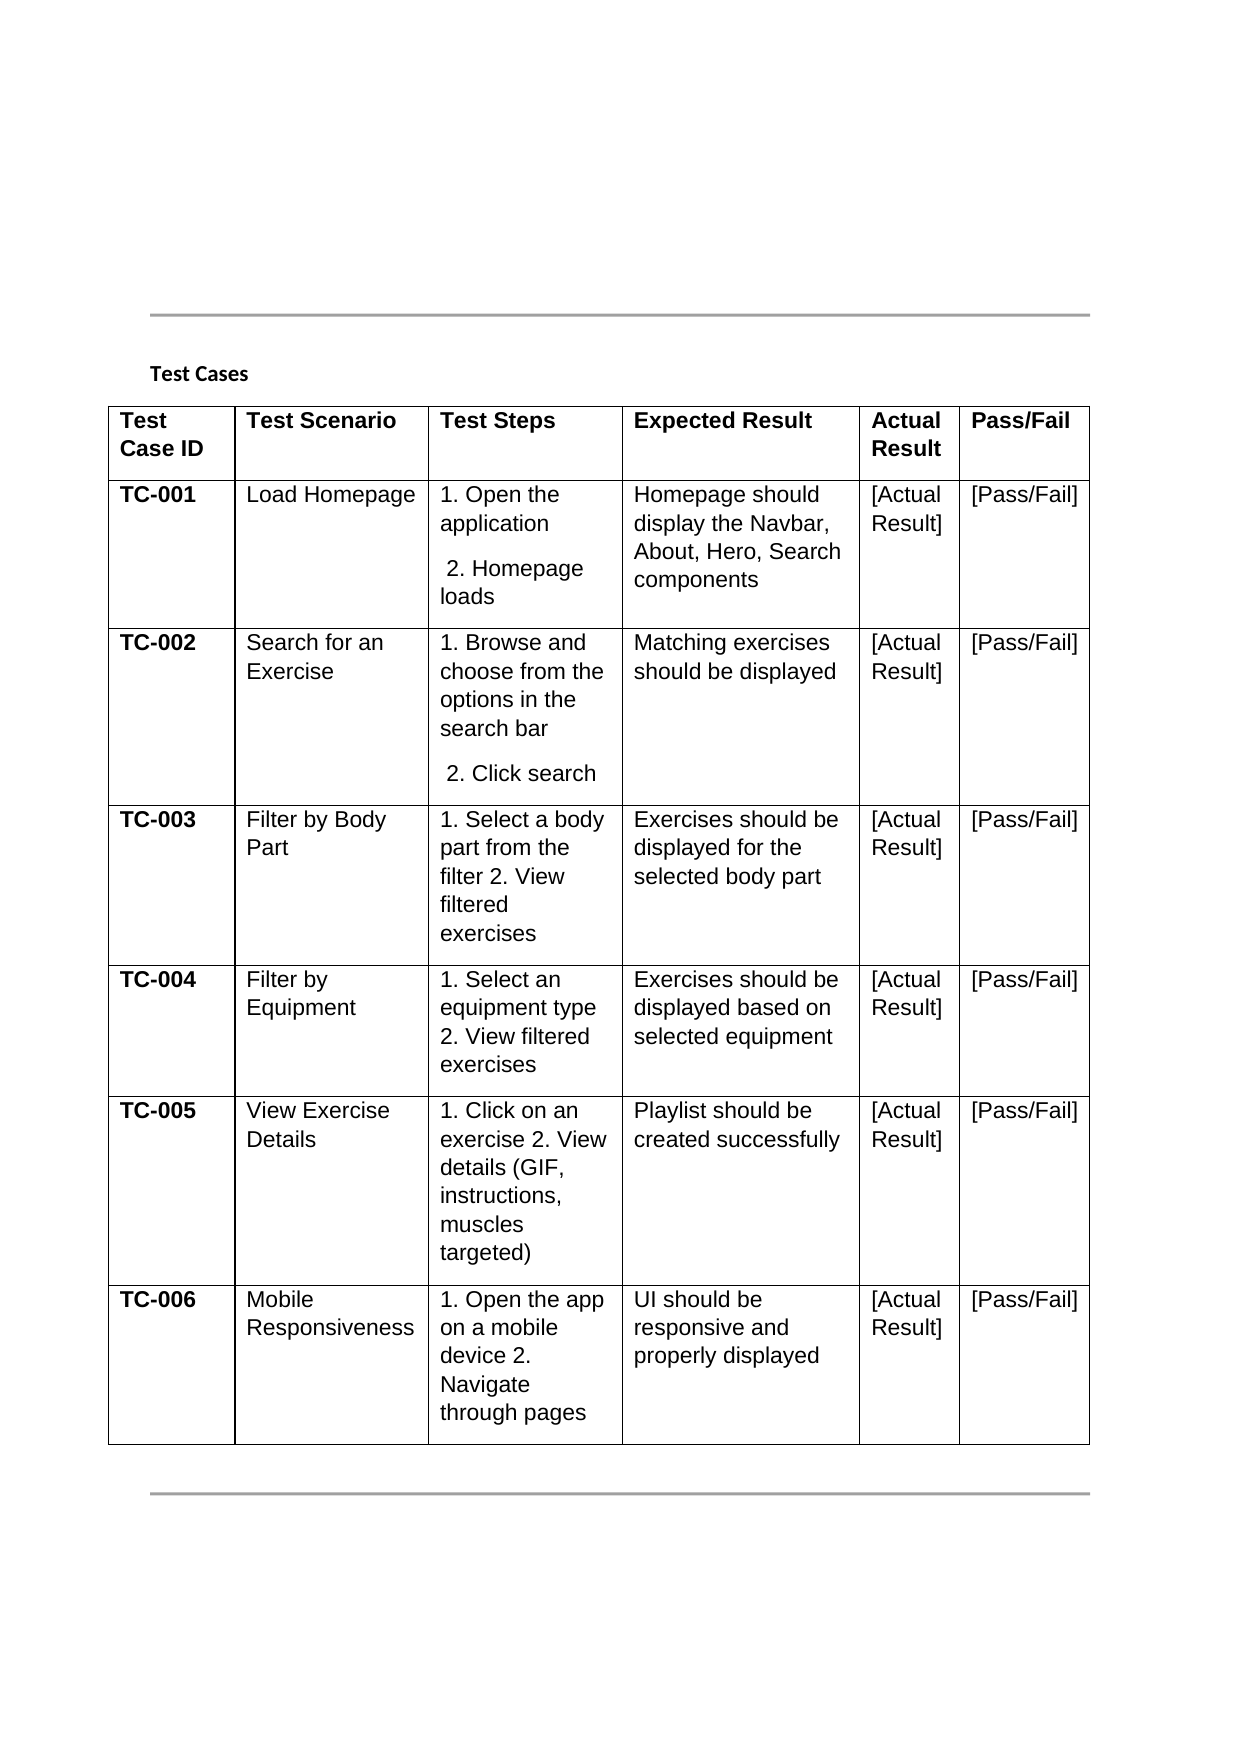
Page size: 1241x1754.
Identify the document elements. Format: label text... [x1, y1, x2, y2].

table_cell [Pass/Fail] [960, 966, 1089, 1096]
table_cell View Exercise Details [236, 1097, 428, 1284]
table_cell Filter by Equipment [236, 966, 428, 1096]
table_cell Mobile Responsiveness [236, 1286, 428, 1444]
table_cell UI should be responsive and properly displayed [623, 1286, 859, 1444]
table_cell 1. Open the application 2. Homepage loads [429, 481, 622, 628]
table_header Expected Result [623, 407, 859, 480]
table_cell [Pass/Fail] [960, 1097, 1089, 1284]
table_cell [Actual Result] [860, 806, 959, 965]
table_cell [Pass/Fail] [960, 1286, 1089, 1444]
table_cell TC-002 [109, 629, 234, 805]
table_cell 1. Select a body part from the filter 2. View filtered exercises [429, 806, 622, 965]
table_cell TC-001 [109, 481, 234, 628]
table_cell Load Homepage [236, 481, 428, 628]
text Test Cases [150, 359, 1090, 387]
table_cell TC-004 [109, 966, 234, 1096]
table_cell [Actual Result] [860, 966, 959, 1096]
table_cell [Pass/Fail] [960, 481, 1089, 628]
table_cell [Actual Result] [860, 1286, 959, 1444]
table_cell [Pass/Fail] [960, 806, 1089, 965]
table_cell [Actual Result] [860, 481, 959, 628]
table_cell 1. Browse and choose from the options in the search bar 2. Click search [429, 629, 622, 805]
table_cell TC-003 [109, 806, 234, 965]
table_cell 1. Click on an exercise 2. View details (GIF, instructions, muscles targeted) [429, 1097, 622, 1284]
table_header Pass/Fail [960, 407, 1089, 480]
table_cell Exercises should be displayed based on selected equipment [623, 966, 859, 1096]
table_cell [Actual Result] [860, 629, 959, 805]
table_cell Matching exercises should be displayed [623, 629, 859, 805]
table_cell 1. Open the app on a mobile device 2. Navigate through pages [429, 1286, 622, 1444]
table_cell Playlist should be created successfully [623, 1097, 859, 1284]
table_cell 1. Select an equipment type 2. View filtered exercises [429, 966, 622, 1096]
table_cell TC-006 [109, 1286, 234, 1444]
table_header Test Scenario [236, 407, 428, 480]
table_header Test Steps [429, 407, 622, 480]
table_header Actual Result [860, 407, 959, 480]
table_header Test Case ID [109, 407, 234, 480]
table_cell [Pass/Fail] [960, 629, 1089, 805]
table_cell Filter by Body Part [236, 806, 428, 965]
table_cell Search for an Exercise [236, 629, 428, 805]
table_cell TC-005 [109, 1097, 234, 1284]
table_cell [Actual Result] [860, 1097, 959, 1284]
table_cell Exercises should be displayed for the selected body part [623, 806, 859, 965]
table_cell Homepage should display the Navbar, About, Hero, Search components [623, 481, 859, 628]
